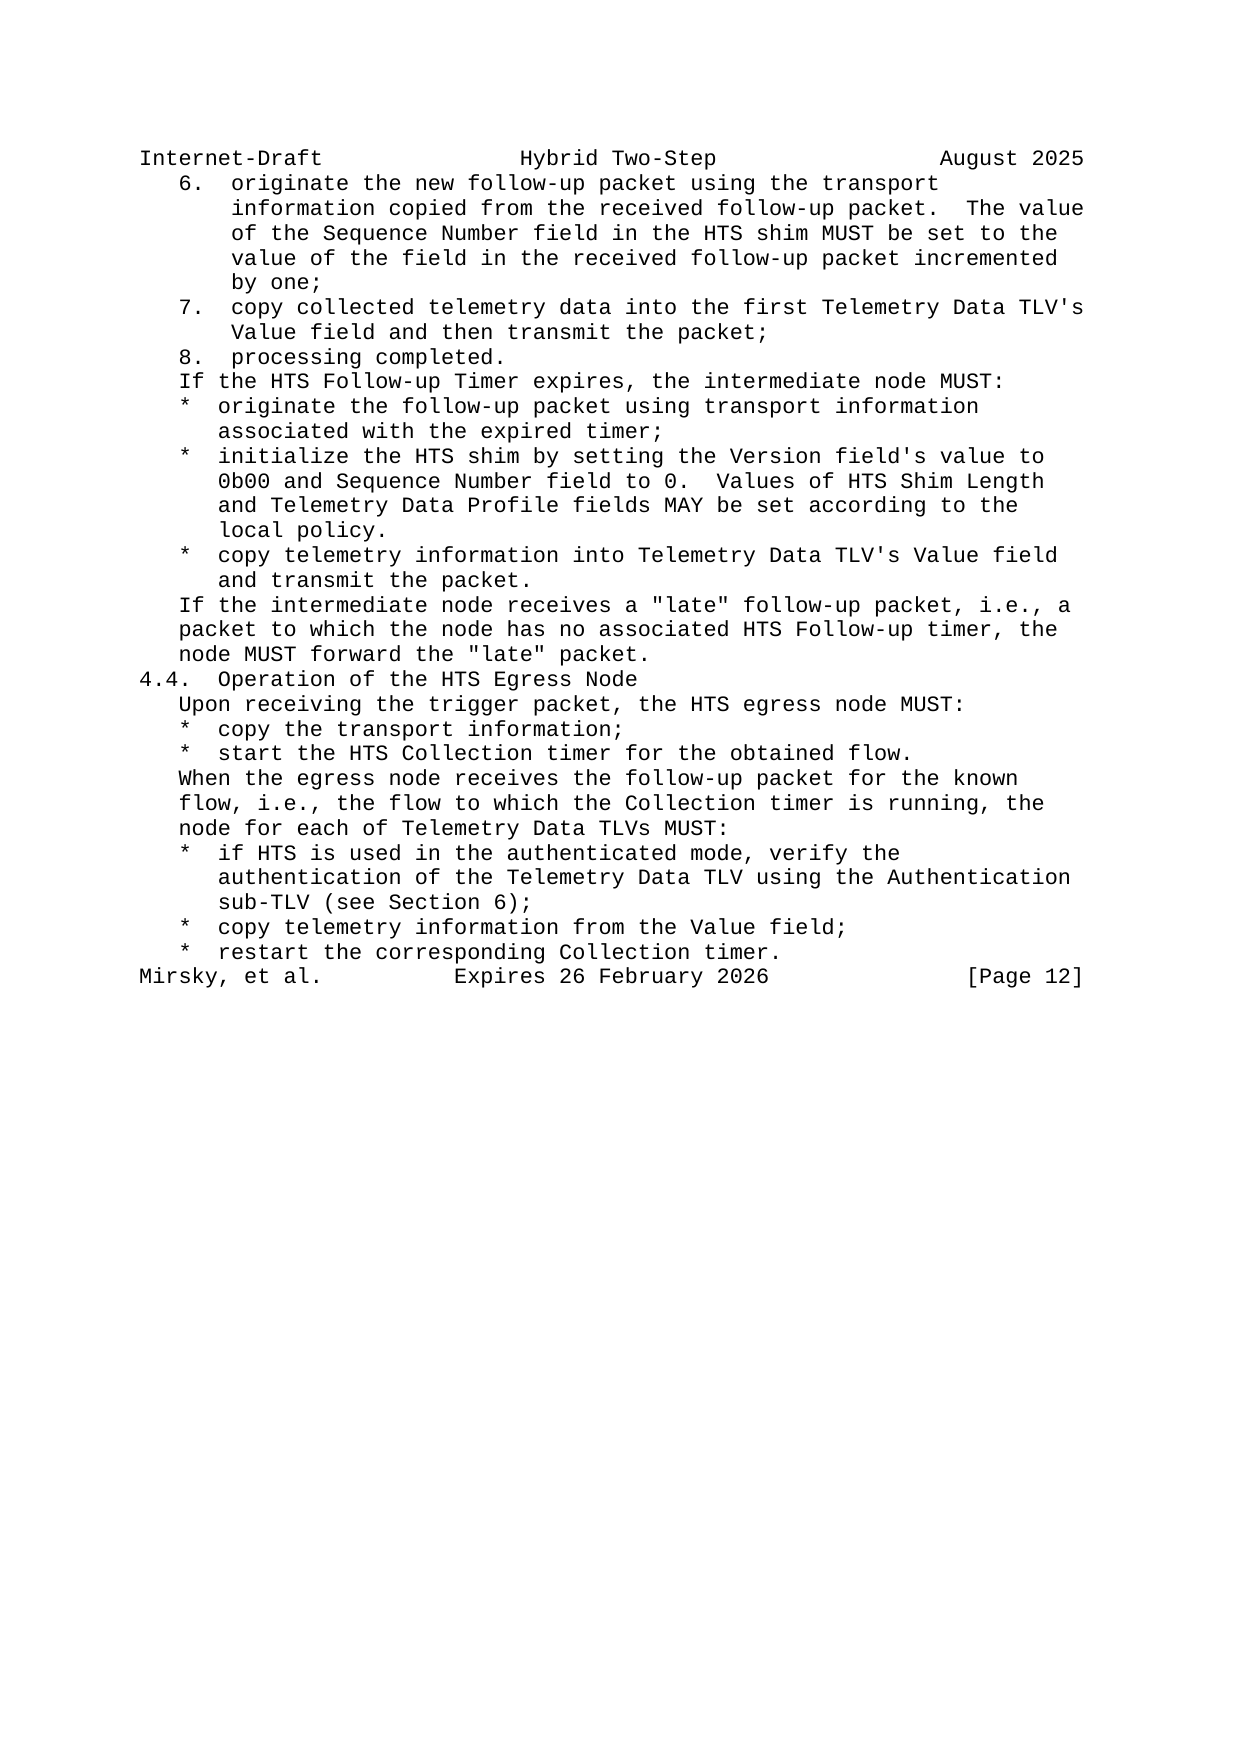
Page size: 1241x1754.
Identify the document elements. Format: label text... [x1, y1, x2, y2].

text If the HTS Follow-up Timer expires, the intermediate node MUST: [139, 371, 1101, 396]
text 0b00 and Sequence Number field to 0. Values of HTS Shim Length [139, 470, 1101, 495]
text 7. copy collected telemetry data into the first Telemetry Data TLV's [139, 296, 1101, 321]
text and transmit the packet. [139, 569, 1101, 594]
text If the intermediate node receives a "late" follow-up packet, i.e., a [139, 594, 1101, 619]
text * start the HTS Collection timer for the obtained flow. [139, 743, 1101, 767]
text 4.4. Operation of the HTS Egress Node [139, 668, 1101, 693]
text * initialize the HTS shim by setting the Version field's value to [139, 445, 1101, 470]
text * copy telemetry information into Telemetry Data TLV's Value field [139, 544, 1101, 569]
text * originate the follow-up packet using transport information [139, 396, 1101, 420]
text * restart the corresponding Collection timer. [139, 941, 1101, 966]
text by one; [139, 272, 1101, 296]
text Value field and then transmit the packet; [139, 321, 1101, 346]
text * copy the transport information; [139, 718, 1101, 743]
text 8. processing completed. [139, 346, 1101, 371]
text of the Sequence Number field in the HTS shim MUST be set to the [139, 222, 1101, 247]
text flow, i.e., the flow to which the Collection timer is running, the [139, 792, 1101, 817]
text * if HTS is used in the authenticated mode, verify the [139, 842, 1101, 867]
text When the egress node receives the follow-up packet for the known [139, 767, 1101, 792]
text node for each of Telemetry Data TLVs MUST: [139, 817, 1101, 842]
text packet to which the node has no associated HTS Follow-up timer, the [139, 619, 1101, 643]
text Upon receiving the trigger packet, the HTS egress node MUST: [139, 693, 1101, 718]
text * copy telemetry information from the Value field; [139, 916, 1101, 941]
text local policy. [139, 519, 1101, 544]
text authentication of the Telemetry Data TLV using the Authentication [139, 867, 1101, 891]
text associated with the expired timer; [139, 420, 1101, 445]
text Internet-Draft Hybrid Two-Step August 2025 [139, 148, 1101, 172]
text value of the field in the received follow-up packet incremented [139, 247, 1101, 272]
text sub-TLV (see Section 6); [139, 891, 1101, 916]
text Mirsky, et al. Expires 26 February 2026 [Page 12] [139, 966, 1101, 991]
text and Telemetry Data Profile fields MAY be set according to the [139, 495, 1101, 519]
text 6. originate the new follow-up packet using the transport [139, 172, 1101, 197]
text information copied from the received follow-up packet. The value [139, 197, 1101, 222]
text node MUST forward the "late" packet. [139, 643, 1101, 668]
